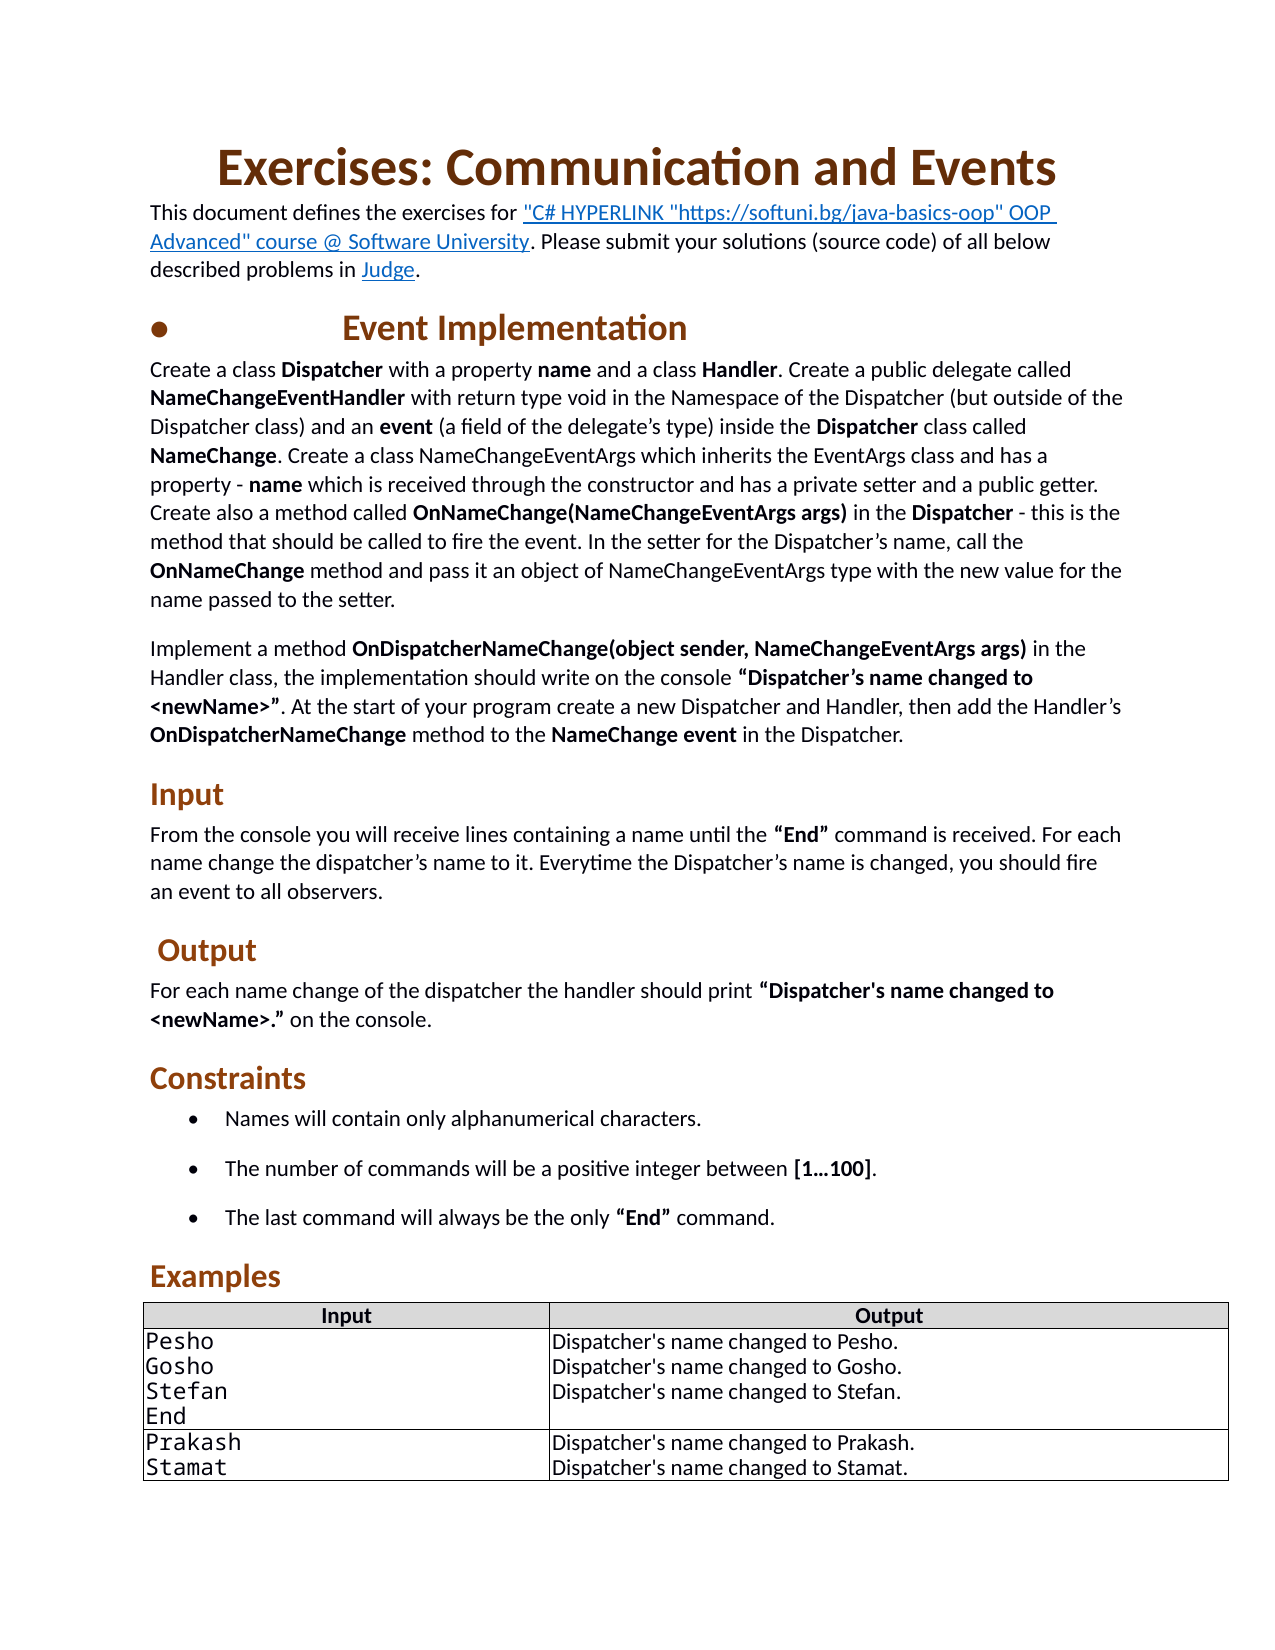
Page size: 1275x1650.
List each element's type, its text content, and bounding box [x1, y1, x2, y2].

table_cell Pesho Gosho Stefan End [144, 1329, 549, 1429]
text For each name change of the dispatcher the handler should print “Dispatcher's name changed to <newName>.” on the console. [150, 976, 1125, 1033]
list The last command will always be the only “End” command. [187, 1203, 1125, 1232]
text Input [150, 782, 1125, 811]
text Constraints [150, 1067, 1125, 1095]
list The number of commands will be a positive integer between [1…100]. [187, 1153, 1125, 1182]
text Exercises: Communication and Events [150, 162, 1125, 191]
text From the console you will receive lines containing a name until the “End” command is received. For each name change the dispatcher’s name to it. Everytime the Dispatcher’s name is changed, you should fire an event to all observers. [150, 819, 1125, 905]
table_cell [550, 1430, 1228, 1480]
text This document defines the exercises for "C# HYPERLINK "https://softuni.bg/java-basics-oop" OOP Advanced" course @ Software University. Please submit your solutions (source code) of all below described problems in Judge. [150, 197, 1125, 284]
table_cell Dispatcher's name changed to Pesho. Dispatcher's name changed to Gosho. Dispatcher's name changed to Stefan. [550, 1329, 1228, 1429]
text Implement a method OnDispatcherNameChange(object sender, NameChangeEventArgs args) in the Handler class, the implementation should write on the console “Dispatcher’s name changed to <newName>”. At the start of your program create a new Dispatcher and Handler, then add the Handler’s OnDispatcherNameChange method to the NameChange event in the Dispatcher. [150, 634, 1125, 749]
table_header Output [550, 1303, 1228, 1328]
list Names will contain only alphanumerical characters. [187, 1104, 1125, 1132]
text Output [150, 939, 1125, 967]
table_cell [144, 1430, 549, 1480]
text Create a class Dispatcher with a property name and a class Handler. Create a public delegate called NameChangeEventHandler with return type void in the Namespace of the Dispatcher (but outside of the Dispatcher class) and an event (a field of the delegate’s type) inside the Dispatcher class called NameChange. Create a class NameChangeEventArgs which inherits the EventArgs class and has a property - name which is received through the constructor and has a private setter and a public getter. Create also a method called OnNameChange(NameChangeEventArgs args) in the Dispatcher - this is the method that should be called to fire the event. In the setter for the Dispatcher’s name, call the OnNameChange method and pass it an object of NameChangeEventArgs type with the new value for the name passed to the setter. [150, 354, 1125, 613]
table_header Input [144, 1303, 549, 1328]
text Examples [150, 1265, 1125, 1294]
list Event Implementation [150, 317, 1125, 346]
